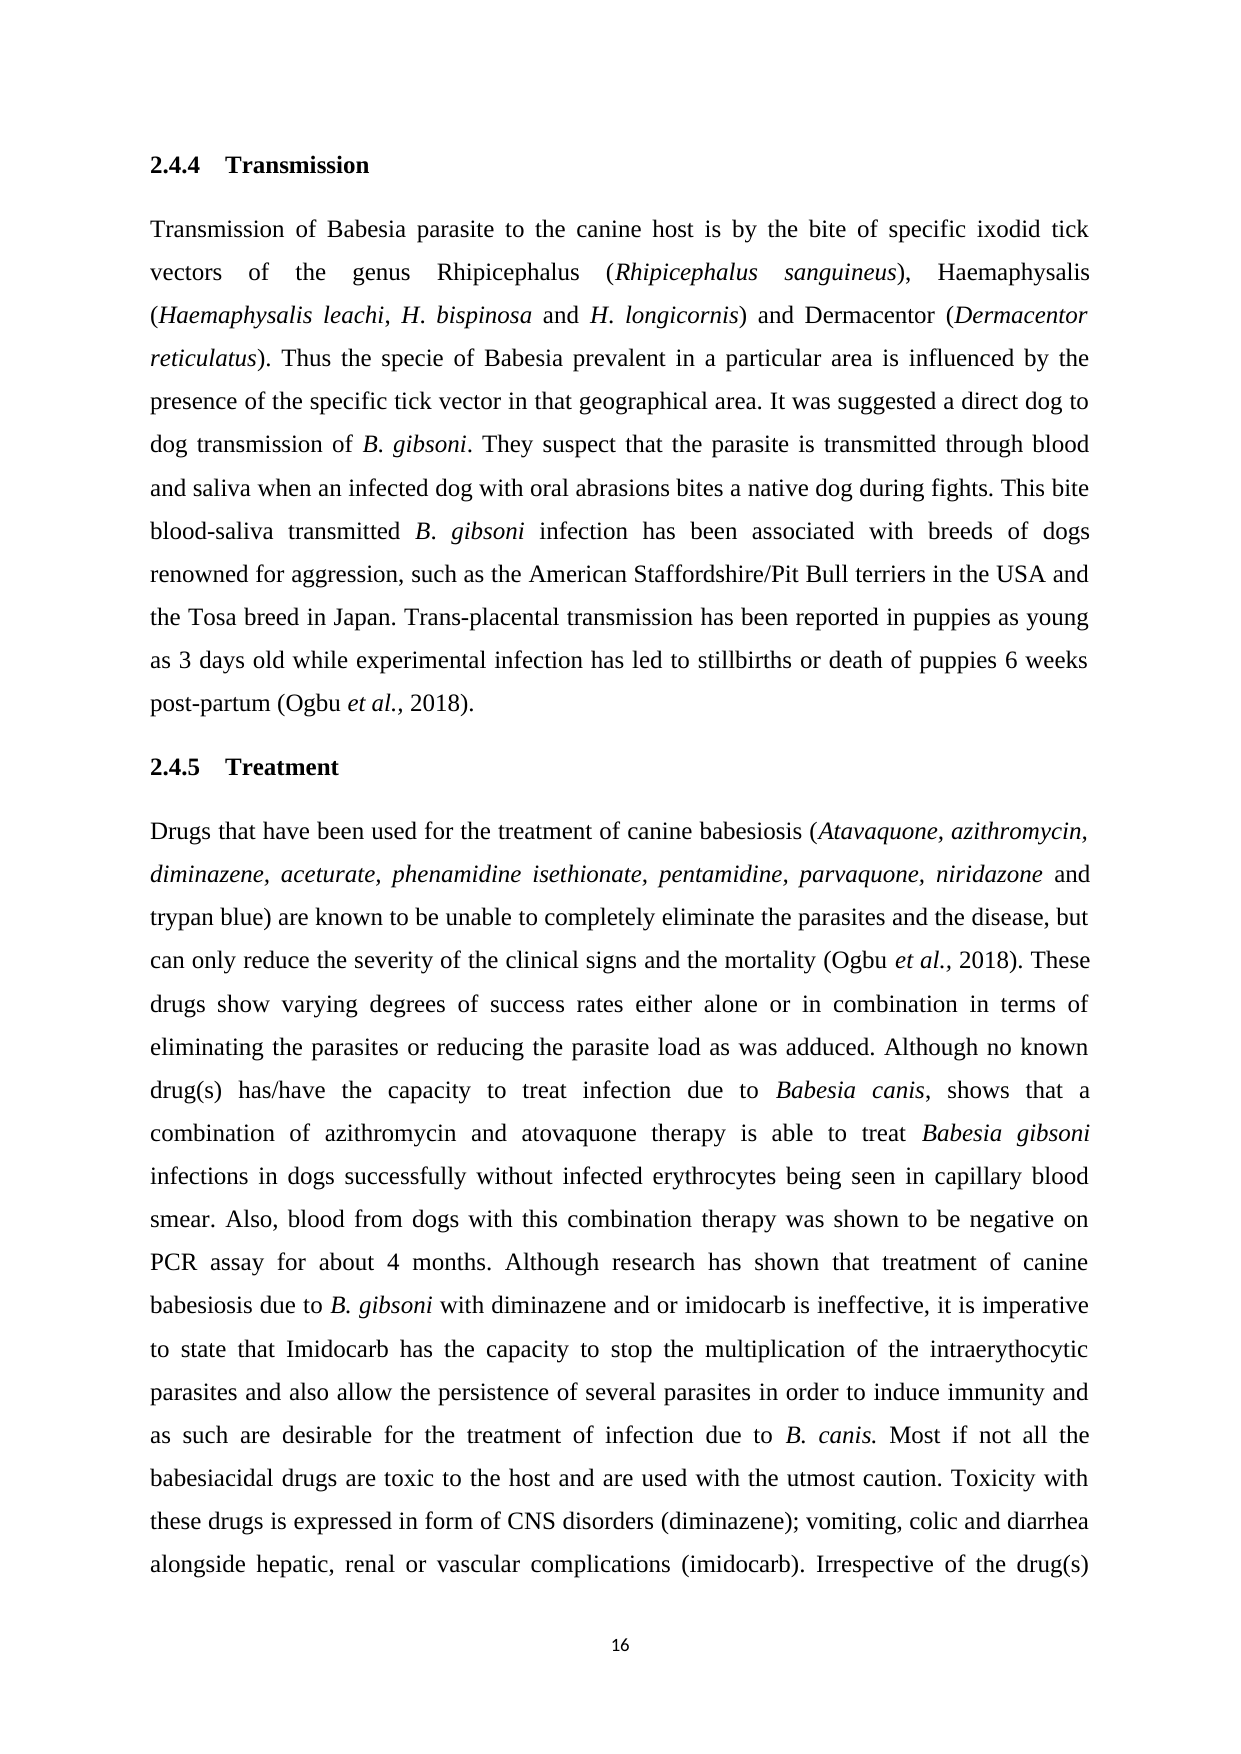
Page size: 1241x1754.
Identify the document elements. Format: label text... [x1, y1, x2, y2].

text 2.4.5 Treatment [150, 752, 1090, 781]
text 2.4.4 Transmission [150, 150, 1090, 179]
text Transmission of Babesia parasite to the canine host is by the bite of specific ixodid tick vectors of the genus Rhipicephalus (Rhipicephalus sanguineus), Haemaphysalis (Haemaphysalis leachi, H. bispinosa and H. longicornis) and Dermacentor (Dermacentor reticulatus). Thus the specie of Babesia prevalent in a particular area is influenced by the presence of the specific tick vector in that geographical area. It was suggested a direct dog to dog transmission of B. gibsoni. They suspect that the parasite is transmitted through blood and saliva when an infected dog with oral abrasions bites a native dog during fights. This bite blood-saliva transmitted B. gibsoni infection has been associated with breeds of dogs renowned for aggression, such as the American Staffordshire/Pit Bull terriers in the USA and the Tosa breed in Japan. Trans-placental transmission has been reported in puppies as young as 3 days old while experimental infection has led to stillbirths or death of puppies 6 weeks post-partum (Ogbu et al., 2018). [150, 214, 1090, 717]
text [150, 816, 1090, 1578]
